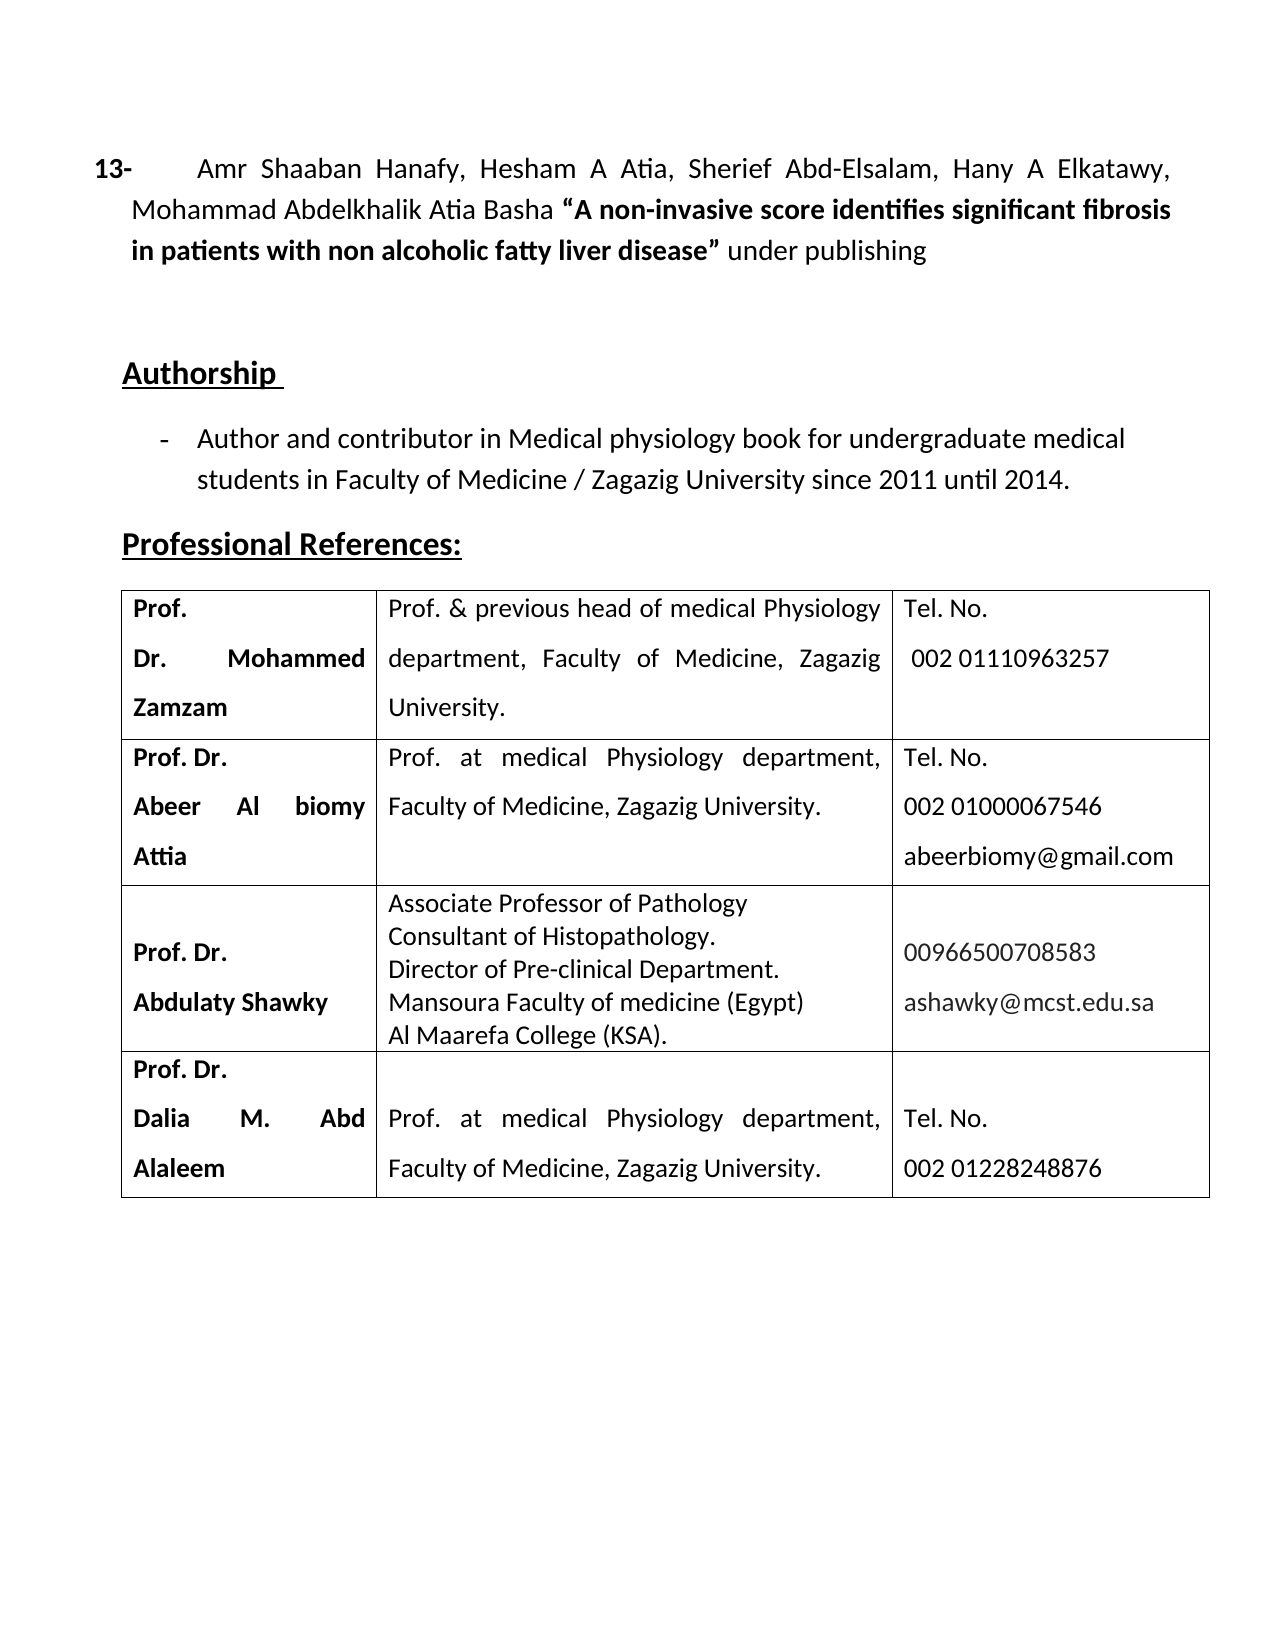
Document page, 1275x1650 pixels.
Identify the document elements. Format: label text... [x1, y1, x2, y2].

table_cell Prof. at medical Physiology department, Faculty of Medicine, Zagazig University. [377, 1052, 892, 1197]
table_header Prof. Dr. Mohammed Zamzam [122, 591, 376, 739]
table_cell Tel. No. 002 01000067546 abeerbiomy@gmail.com [893, 740, 1209, 885]
table_cell Tel. No. 002 01228248876 [893, 1052, 1209, 1197]
table_cell Prof. Dr. Dalia M. Abd Alaleem [122, 1052, 376, 1197]
list Amr Shaaban Hanafy, Hesham A Atia, Sherief Abd-Elsalam, Hany A Elkatawy, Mohammad Abdelkhalik Atia Basha “A non-invasive score identifies significant fibrosis in patients with non alcoholic fatty liver disease” under publishing [94, 150, 1172, 267]
table_cell Prof. Dr. Abdulaty Shawky [122, 886, 376, 1051]
list Author and contributor in Medical physiology book for undergraduate medical students in Faculty of Medicine / Zagazig University since 2011 until 2014. [159, 420, 1172, 497]
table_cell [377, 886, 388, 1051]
table_cell Prof. Dr. Abeer Al biomy Attia [122, 740, 376, 885]
table_header Prof. & previous head of medical Physiology department, Faculty of Medicine, Zagazig University. [377, 591, 892, 739]
table_header Tel. No. 002 01110963257 [893, 591, 1209, 739]
table_cell Prof. at medical Physiology department, Faculty of Medicine, Zagazig University. [377, 740, 892, 885]
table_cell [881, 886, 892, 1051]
text Professional References: [122, 523, 1172, 563]
text Authorship [122, 352, 1172, 393]
table_cell 00966500708583 ashawky@mcst.edu.sa [893, 886, 1209, 1051]
